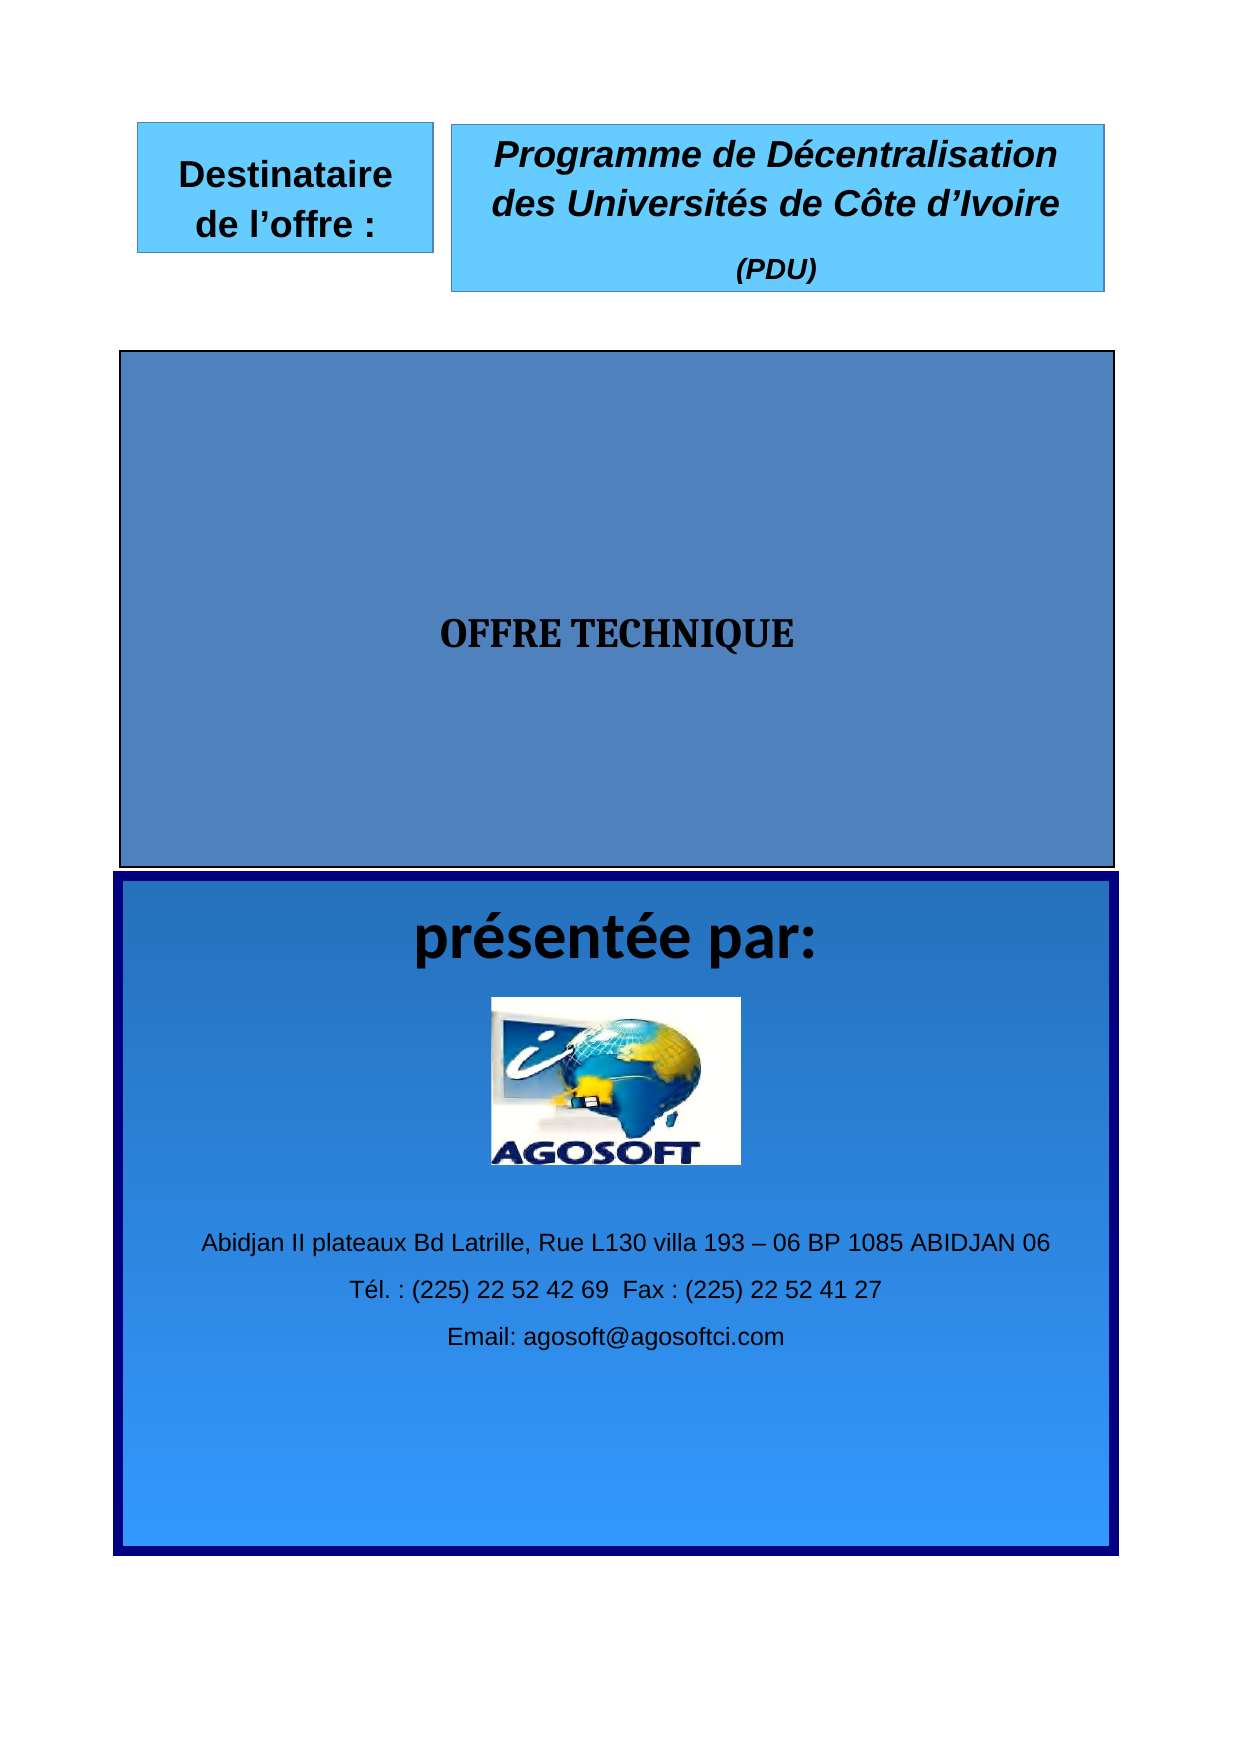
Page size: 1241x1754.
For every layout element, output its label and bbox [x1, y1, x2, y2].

picture [491, 997, 741, 1165]
